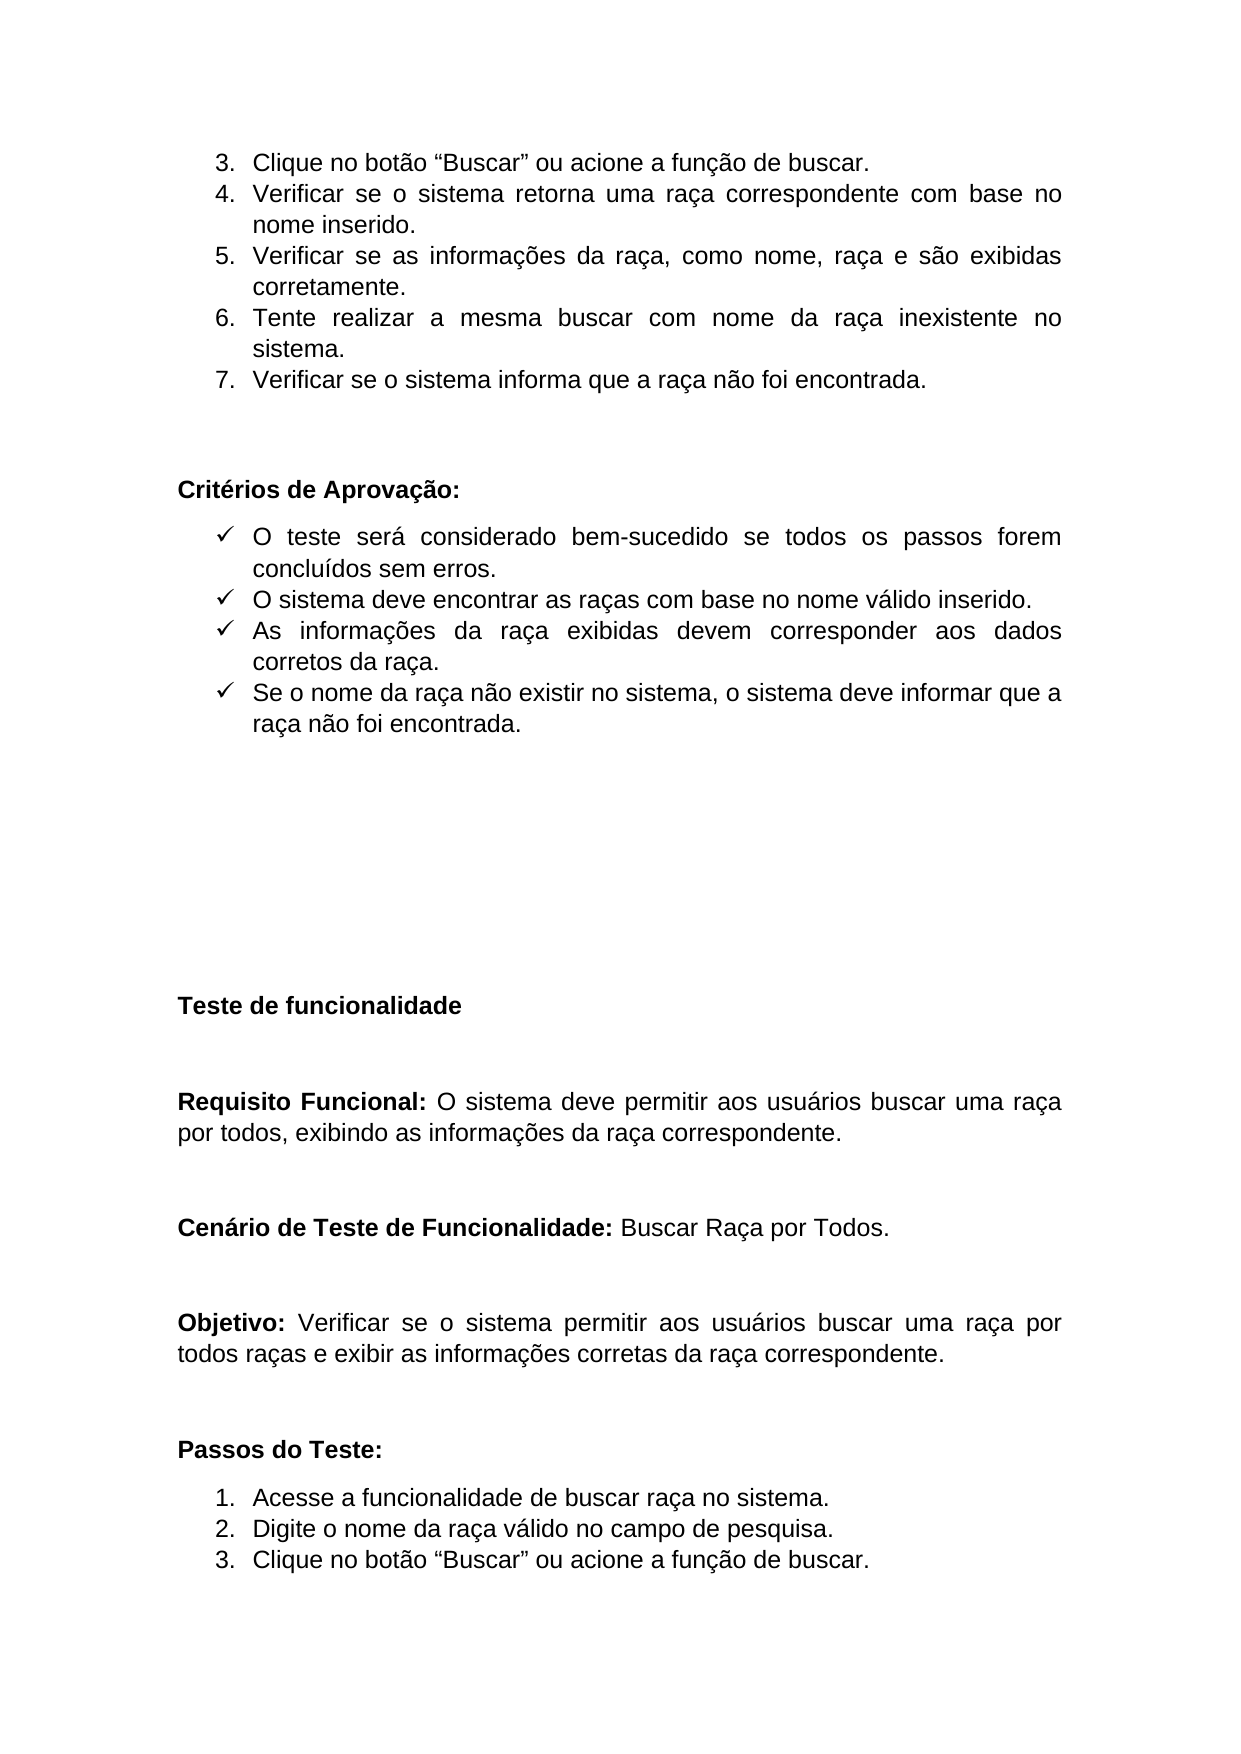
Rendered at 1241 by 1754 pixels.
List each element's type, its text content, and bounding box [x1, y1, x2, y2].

list O sistema deve encontrar as raças com base no nome válido inserido. [215, 584, 1063, 613]
list O teste será considerado bem-sucedido se todos os passos forem concluídos sem erros. [215, 522, 1063, 582]
text Passos do Teste: [177, 1435, 1063, 1464]
text Cenário de Teste de Funcionalidade: Buscar Raça por Todos. [177, 1213, 1063, 1242]
text Critérios de Aprovação: [177, 475, 1063, 503]
list Verificar se o sistema retorna uma raça correspondente com base no nome inserido. [215, 179, 1063, 238]
text Requisito Funcional: O sistema deve permitir aos usuários buscar uma raça por todos, exibindo as informações da raça correspondente. [177, 1087, 1063, 1146]
list Clique no botão “Buscar” ou acione a função de buscar. [215, 1545, 1063, 1573]
list Se o nome da raça não existir no sistema, o sistema deve informar que a raça não foi encontrada. [215, 678, 1063, 738]
text Teste de funcionalidade [177, 991, 1063, 1020]
list As informações da raça exibidas devem corresponder aos dados corretos da raça. [215, 616, 1063, 676]
list Digite o nome da raça válido no campo de pesquisa. [215, 1514, 1063, 1542]
list Verificar se as informações da raça, como nome, raça e são exibidas corretamente. [215, 241, 1063, 301]
list Tente realizar a mesma buscar com nome da raça inexistente no sistema. [215, 303, 1063, 363]
list Clique no botão “Buscar” ou acione a função de buscar. [215, 148, 1063, 176]
text Objetivo: Verificar se o sistema permitir aos usuários buscar uma raça por todos raças e exibir as informações corretas da raça correspondente. [177, 1308, 1063, 1368]
list Verificar se o sistema informa que a raça não foi encontrada. [215, 365, 1063, 394]
list Acesse a funcionalidade de buscar raça no sistema. [215, 1483, 1063, 1511]
